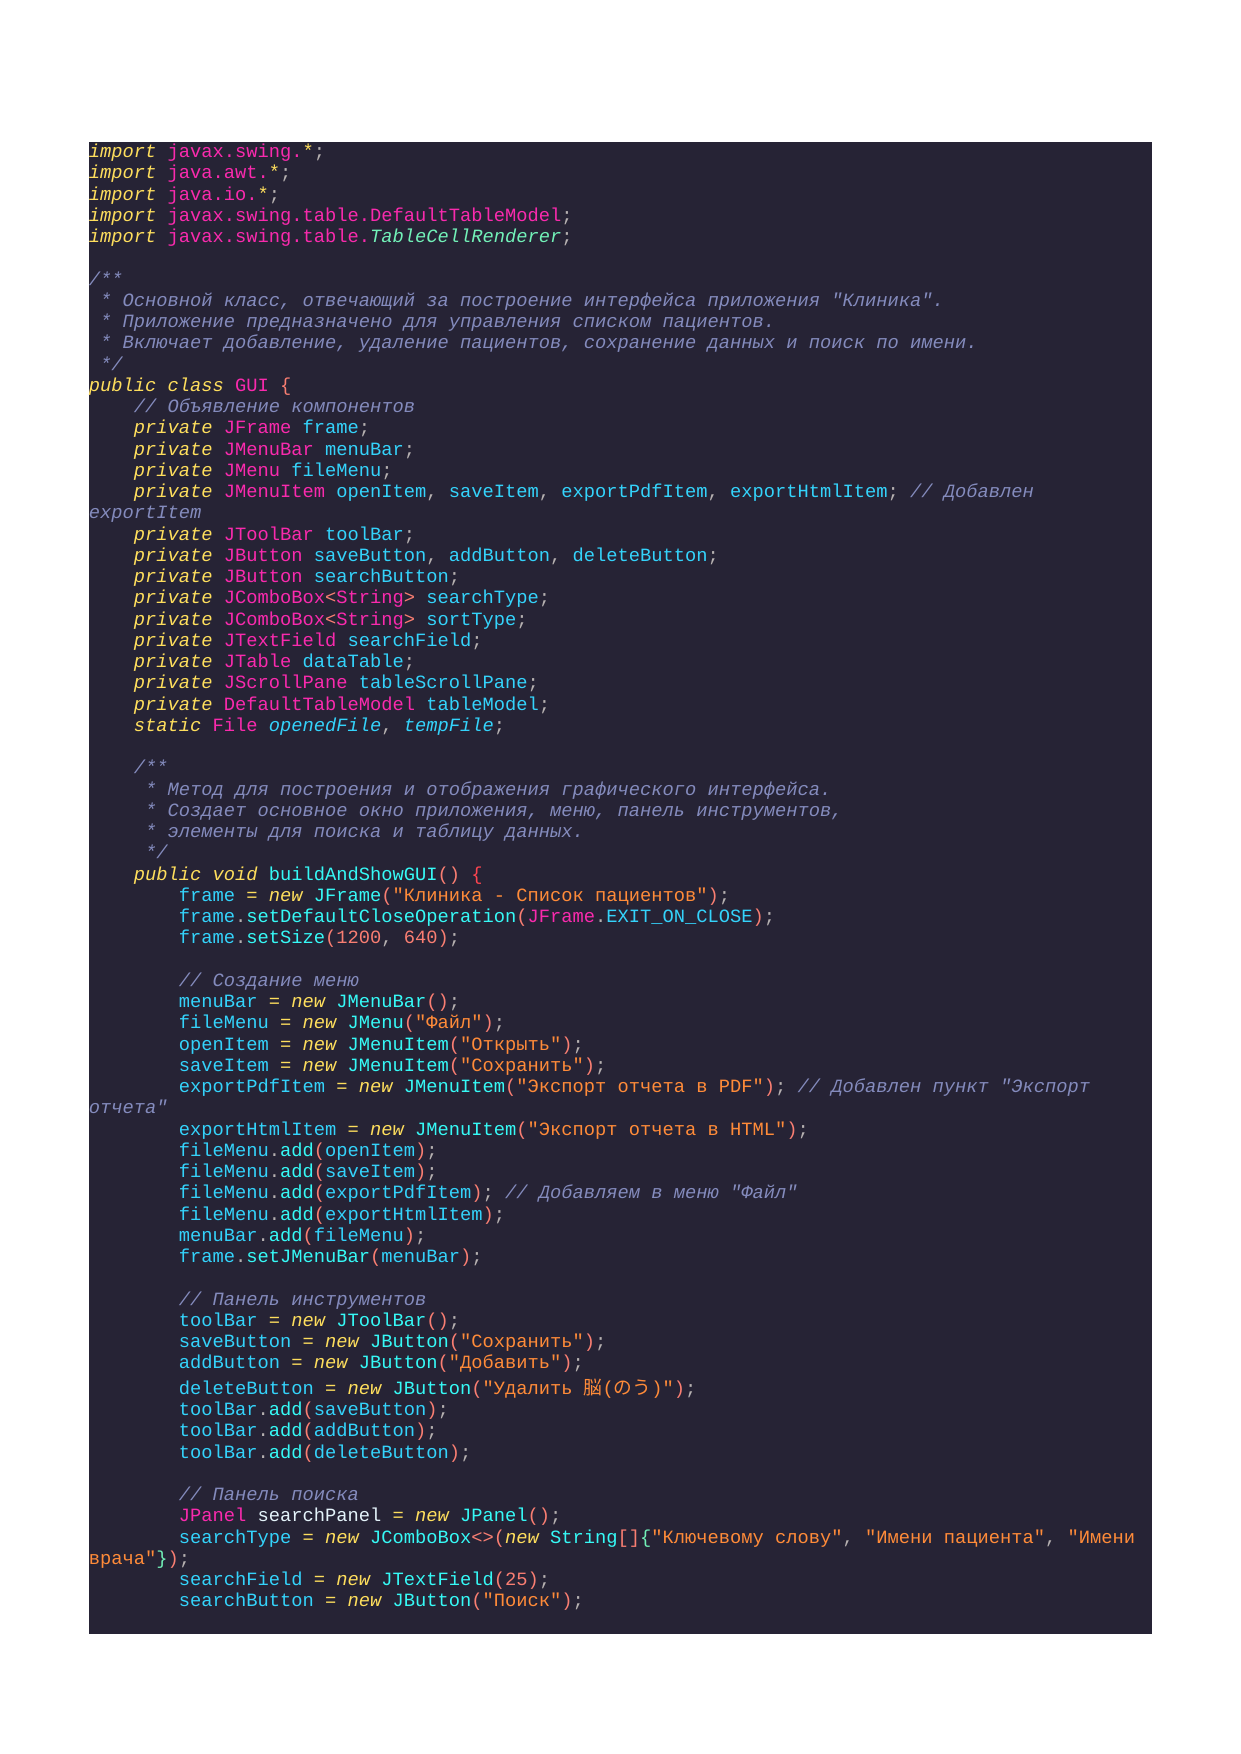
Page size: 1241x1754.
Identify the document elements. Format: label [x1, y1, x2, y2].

text [89, 142, 1152, 1634]
